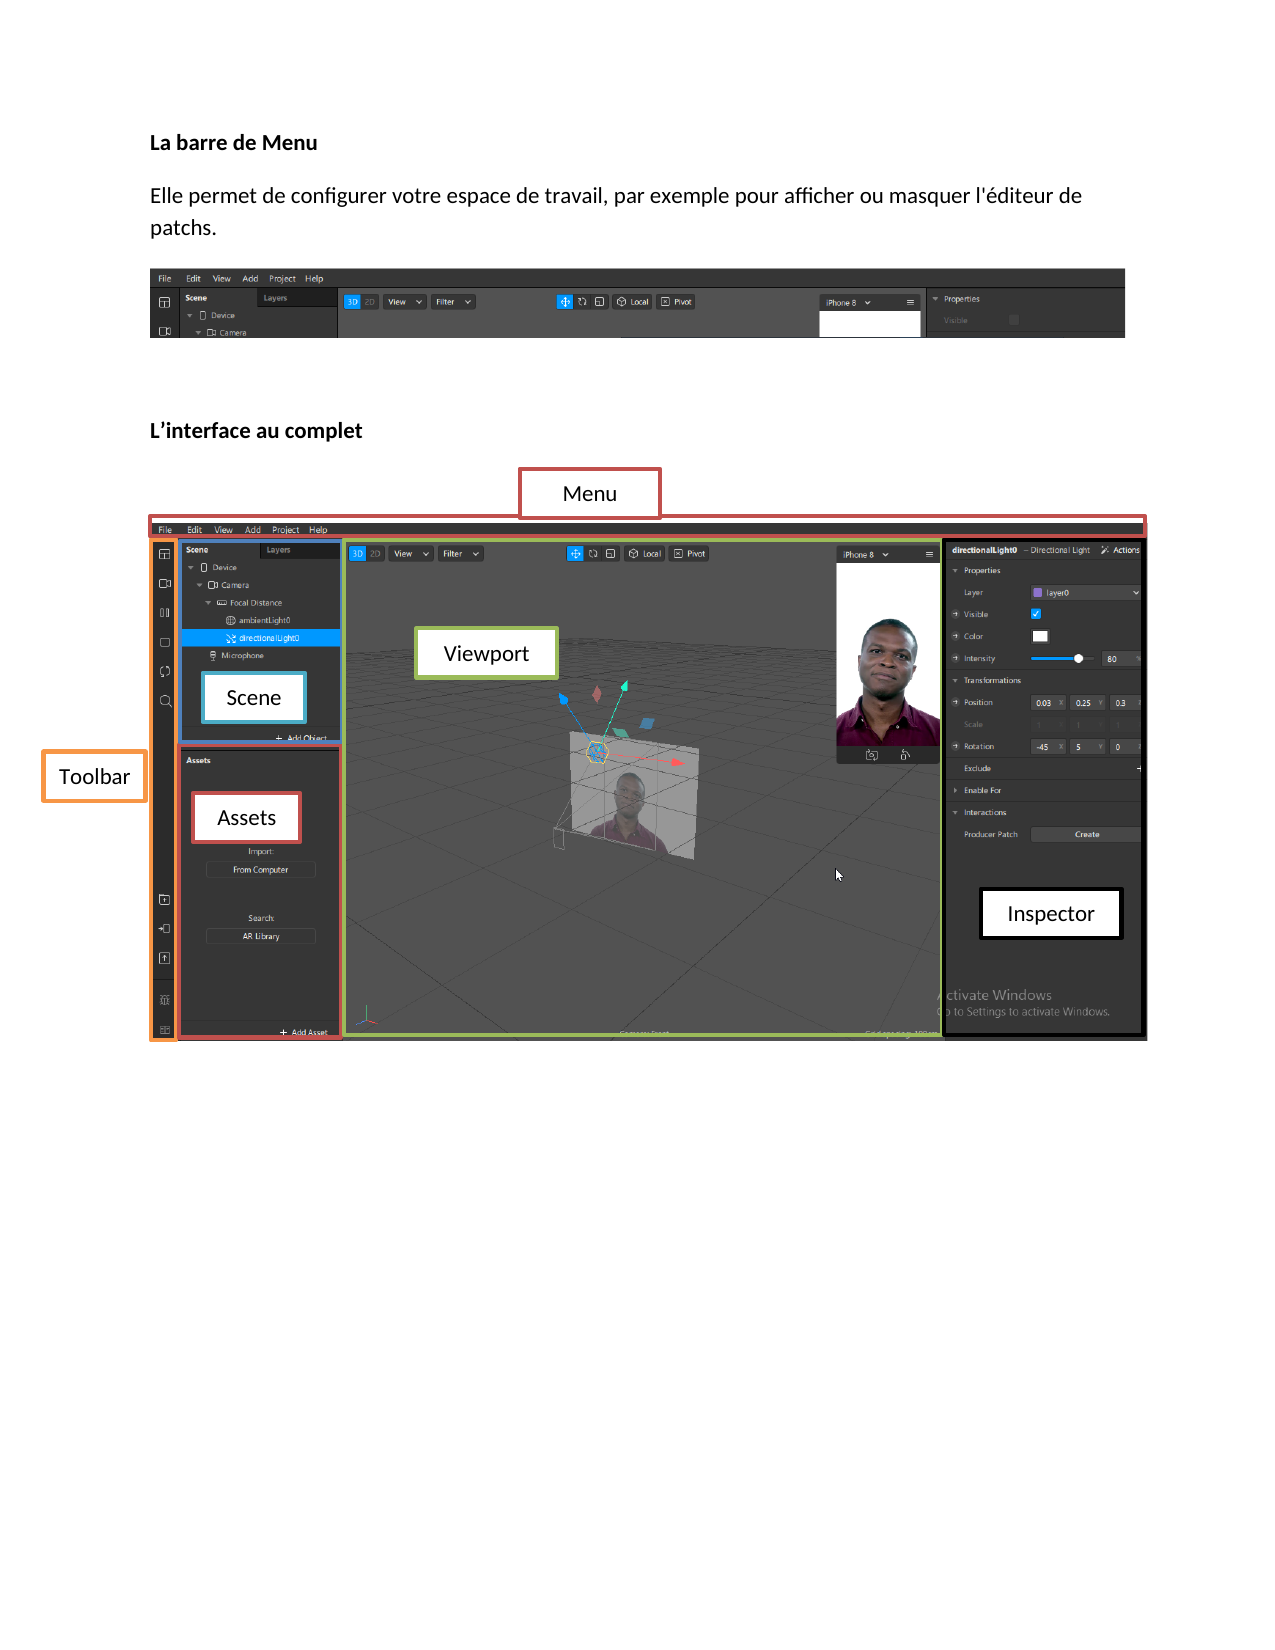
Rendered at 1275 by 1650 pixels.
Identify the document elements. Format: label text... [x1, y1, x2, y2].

picture [946, 542, 1141, 1033]
text L’interface au complet [150, 416, 1125, 444]
picture [182, 543, 340, 740]
picture [152, 523, 1143, 534]
picture [346, 542, 940, 1033]
picture [153, 542, 174, 1038]
picture [178, 523, 1148, 1041]
picture [150, 266, 1125, 338]
text Elle permet de configurer votre espace de travail, par exemple pour afficher ou masquer l'éditeur de patchs. [150, 181, 1125, 241]
text La barre de Menu [150, 128, 1125, 156]
picture [181, 747, 339, 1035]
